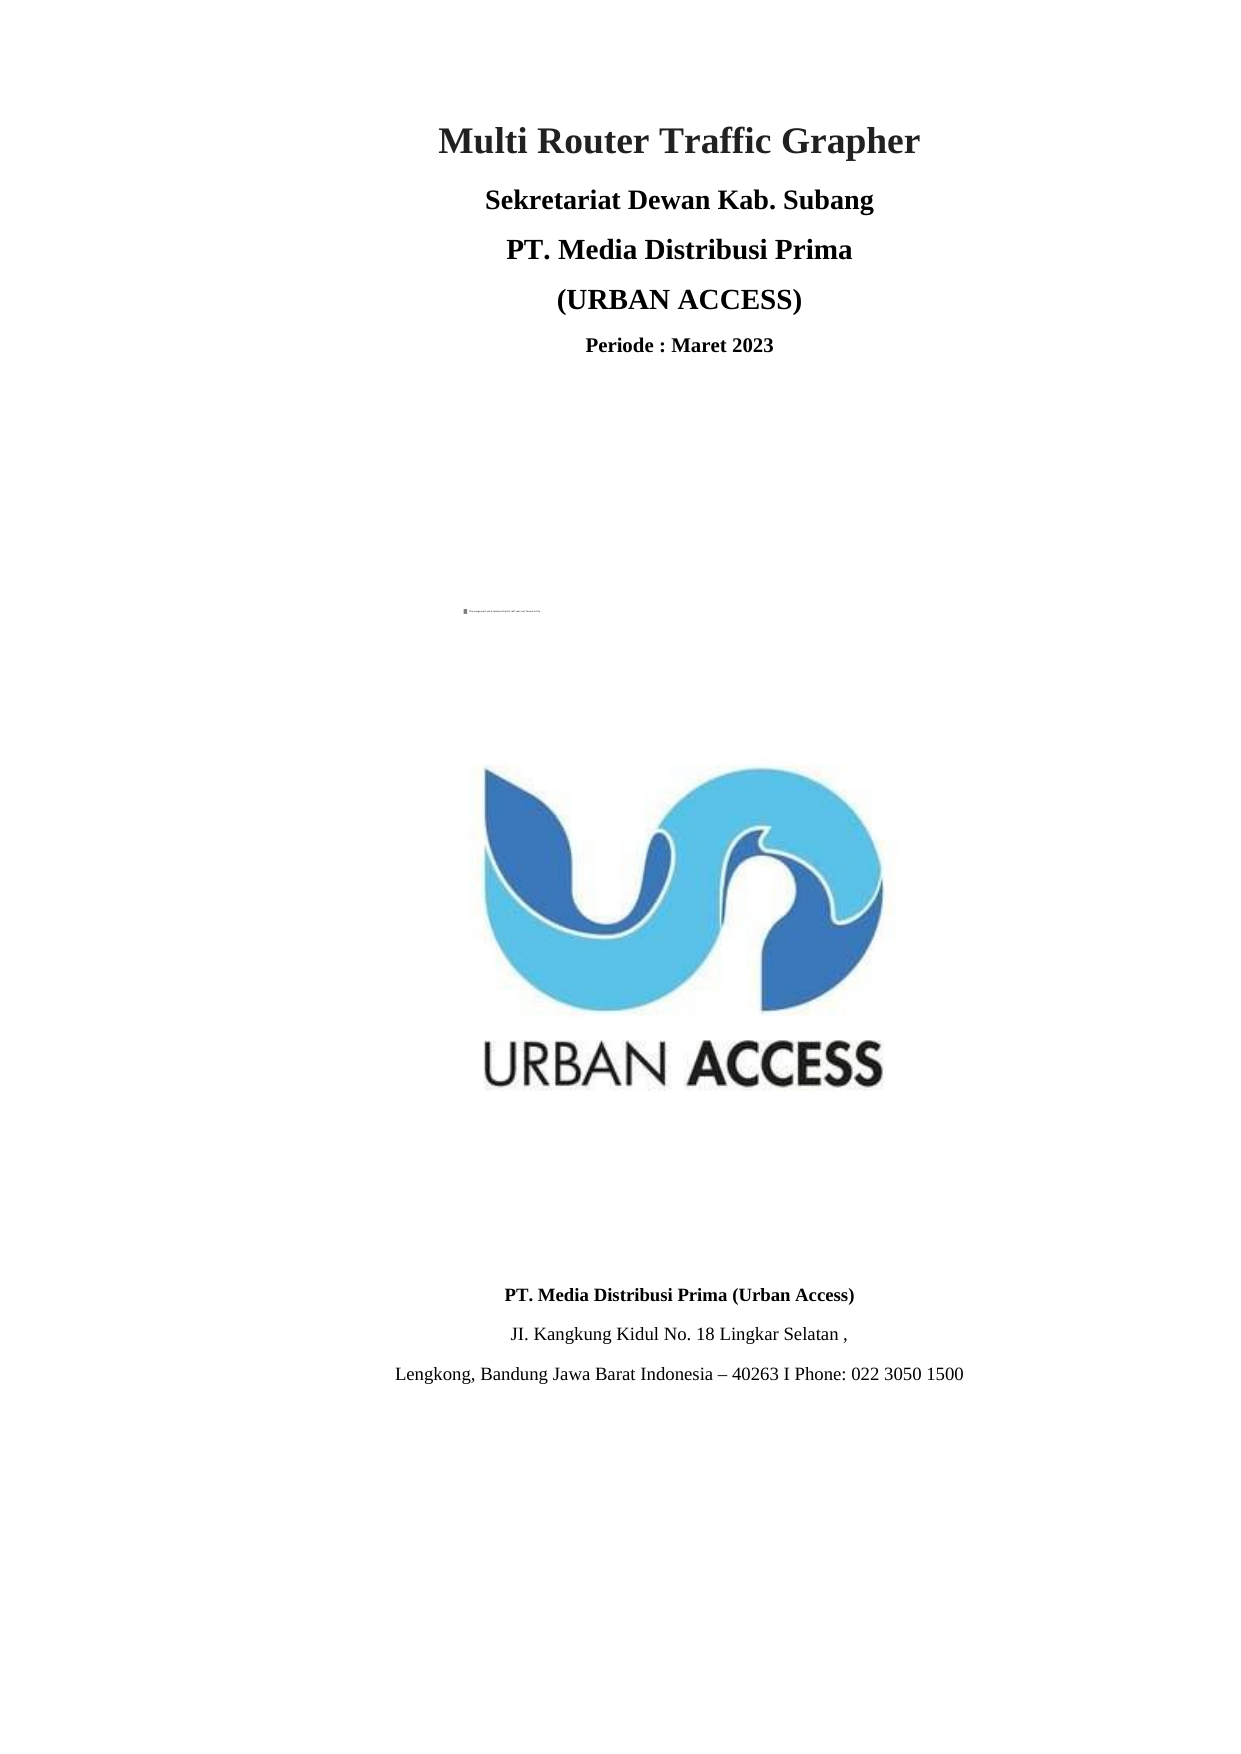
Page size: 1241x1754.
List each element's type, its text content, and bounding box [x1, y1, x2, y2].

text JI. Kangkung Kidul No. 18 Lingkar Selatan , [203, 1323, 1155, 1345]
text Sekretariat Dewan Kab. Subang PT. Media Distribusi Prima (URBAN ACCESS) [484, 183, 874, 316]
subtitle Periode : Maret 2023 [203, 333, 1156, 357]
text Lengkong, Bandung Jawa Barat Indonesia – 40263 I Phone: 022 3050 1500 [203, 1363, 1155, 1384]
picture [371, 615, 997, 1241]
text PT. Media Distribusi Prima (Urban Access) [203, 1284, 1155, 1305]
title Multi Router Traffic Grapher [203, 118, 1155, 161]
